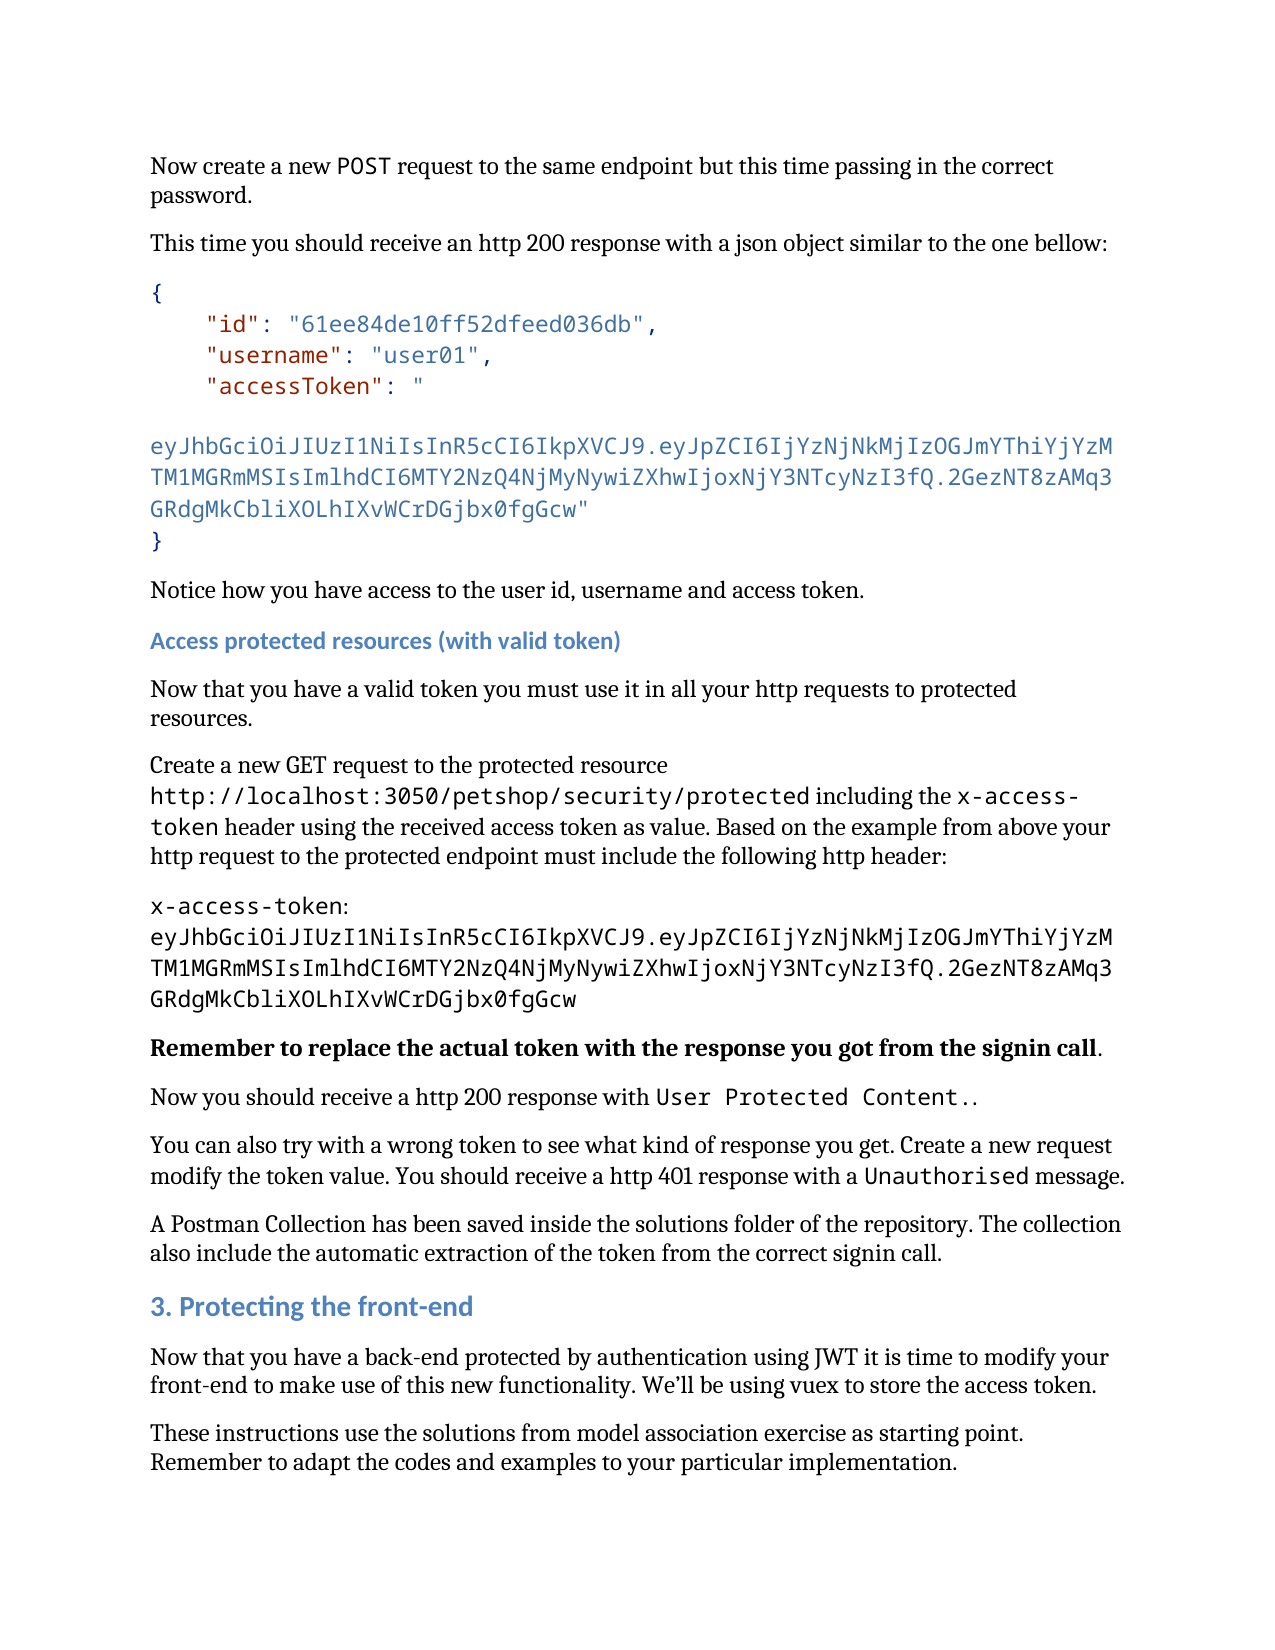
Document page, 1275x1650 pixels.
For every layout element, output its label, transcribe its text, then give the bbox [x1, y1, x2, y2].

text Notice how you have access to the user id, username and access token. [150, 576, 1125, 604]
text x-access-token: eyJhbGciOiJIUzI1NiIsInR5cCI6IkpXVCJ9.eyJpZCI6IjYzNjNkMjIzOGJmYThiYjYzMTM1MGRmMSIsImlhdCI6MTY2NzQ4NjMyNywiZXhwIjoxNjY3NTcyNzI3fQ.2GezNT8zAMq3GRdgMkCbliXOLhIXvWCrDGjbx0fgGcw [150, 890, 1125, 1015]
text Create a new GET request to the protected resource http://localhost:3050/petshop/security/protected including the x-access-token header using the received access token as value. Based on the example from above your http request to the protected endpoint must include the following http header: [150, 751, 1125, 871]
text Now that you have a valid token you must use it in all your http requests to protected resources. [150, 675, 1125, 732]
subtitle 3. Protecting the front-end [150, 1288, 1125, 1324]
text You can also try with a wrong token to see what kind of response you get. Create a new request modify the token value. You should receive a http 401 response with a Unauthorised message. [150, 1131, 1125, 1191]
text These instructions use the solutions from model association exercise as starting point. Remember to adapt the codes and examples to your particular implementation. [150, 1419, 1125, 1476]
text Now create a new POST request to the same endpoint but this time passing in the correct password. [150, 150, 1125, 210]
text Now you should receive a http 200 response with User Protected Content.. [150, 1081, 1125, 1112]
text This time you should receive an http 200 response with a json object similar to the one bellow: [150, 229, 1125, 257]
subtitle Access protected resources (with valid token) [150, 625, 1125, 656]
text A Postman Collection has been saved inside the solutions folder of the repository. The collection also include the automatic extraction of the token from the correct signin call. [150, 1210, 1125, 1267]
text { "id": "61ee84de10ff52dfeed036db", "username": "user01", "accessToken": " eyJhbGciOiJIUzI1NiIsInR5cCI6IkpXVCJ9.eyJpZCI6IjYzNjNkMjIzOGJmYThiYjYzMTM1MGRmMSIsImlhdCI6MTY2NzQ4NjMyNywiZXhwIjoxNjY3NTcyNzI3fQ.2GezNT8zAMq3GRdgMkCbliXOLhIXvWCrDGjbx0fgGcw" } [150, 276, 1125, 555]
text Now that you have a back-end protected by authentication using JWT it is time to modify your front-end to make use of this new functionality. We’ll be using vuex to store the access token. [150, 1342, 1125, 1400]
text Remember to replace the actual token with the response you got from the signin call. [150, 1033, 1125, 1062]
